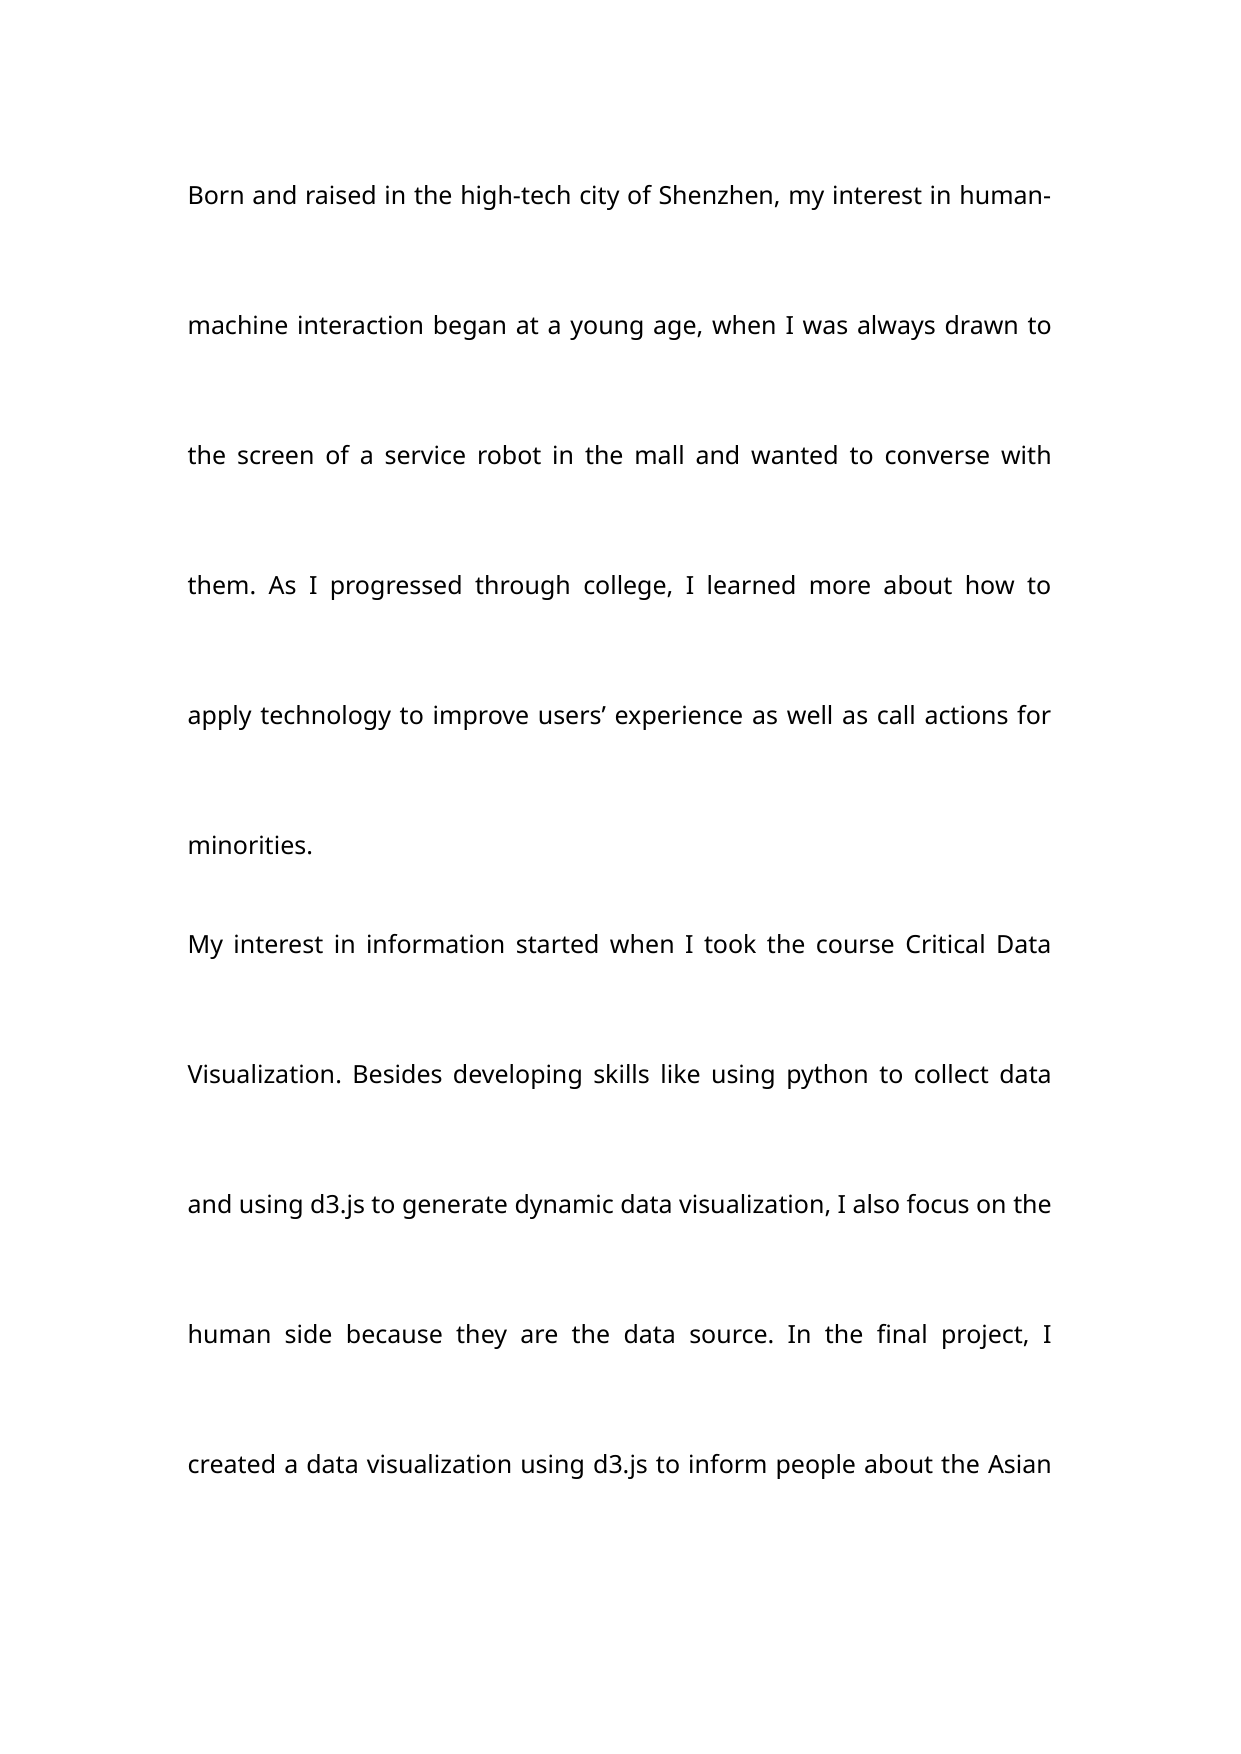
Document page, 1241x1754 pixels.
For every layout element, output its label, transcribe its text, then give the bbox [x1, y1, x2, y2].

text Born and raised in the high-tech city of Shenzhen, my interest in human-machine interaction began at a young age, when I was always drawn to the screen of a service robot in the mall and wanted to converse with them. As I progressed through college, I learned more about how to apply technology to improve users’ experience as well as call actions for minorities. [187, 162, 1053, 877]
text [187, 911, 1053, 1496]
